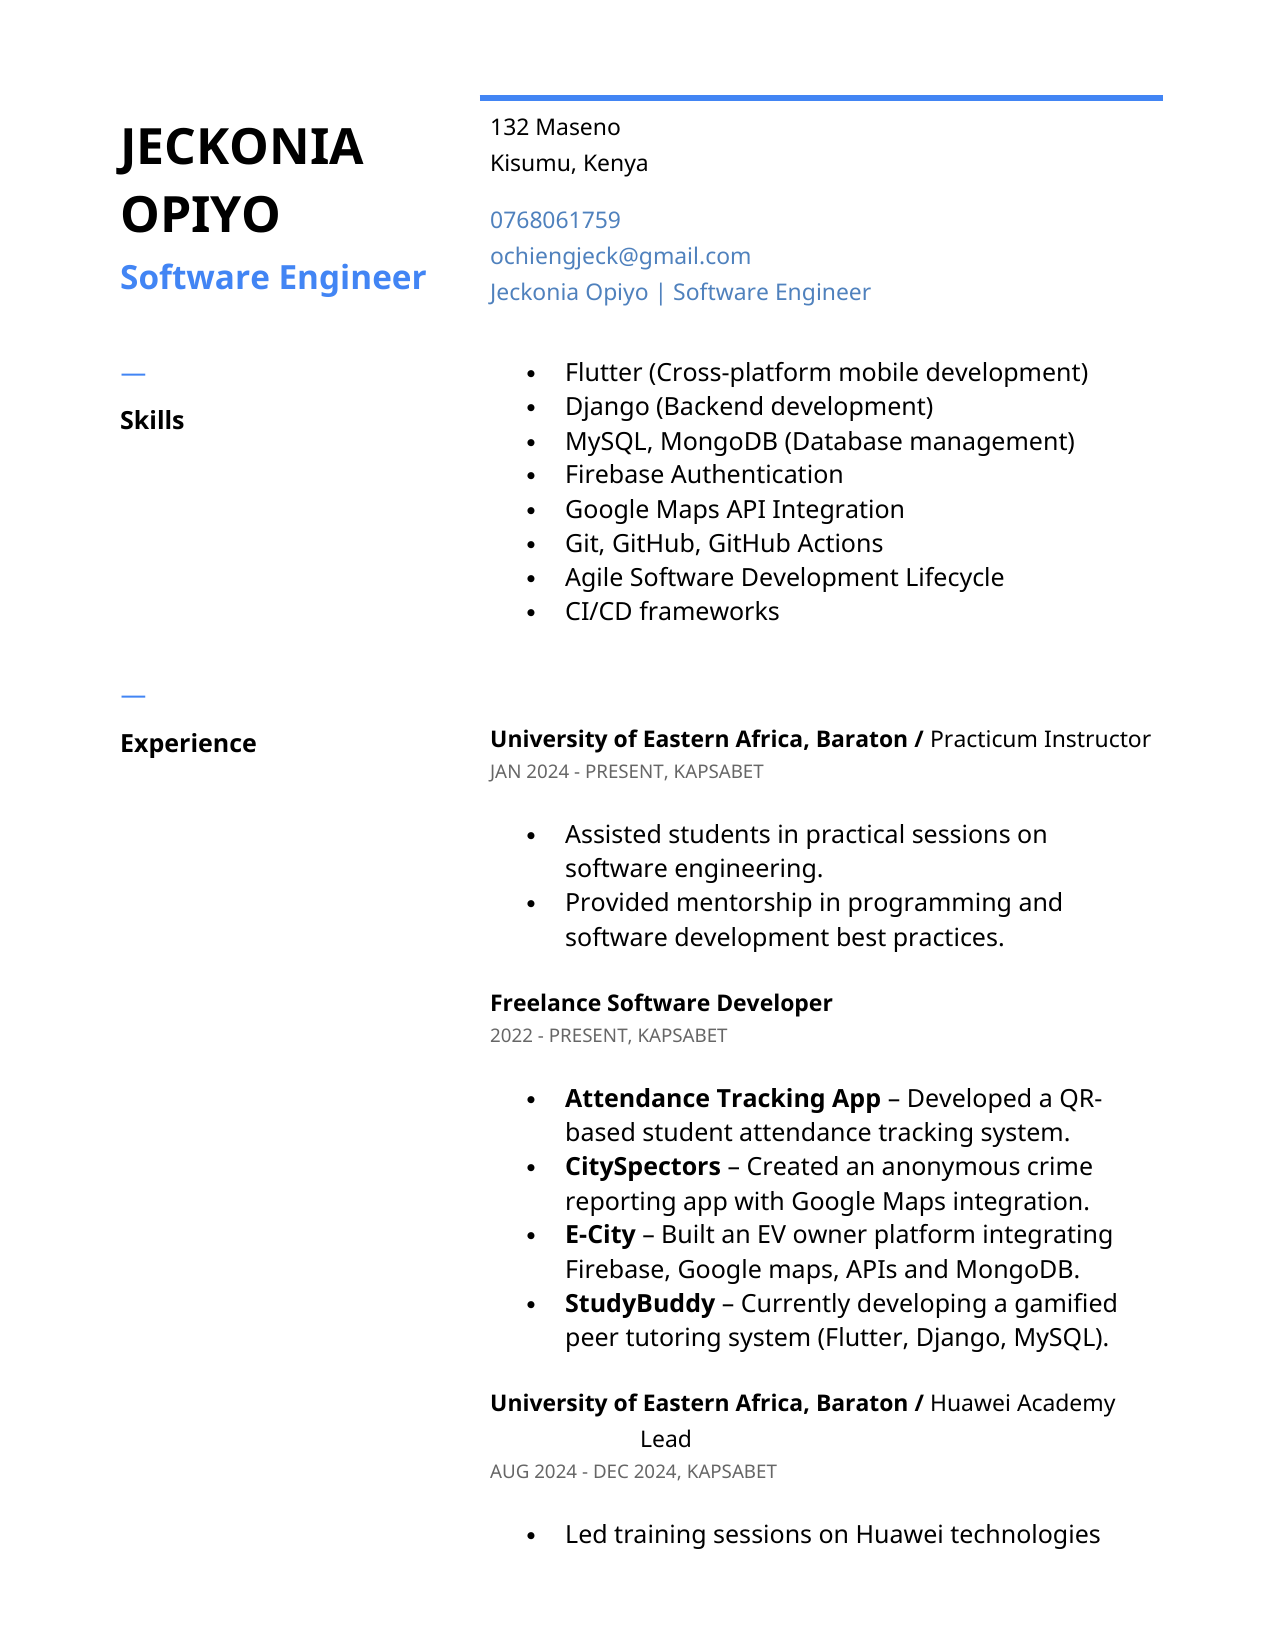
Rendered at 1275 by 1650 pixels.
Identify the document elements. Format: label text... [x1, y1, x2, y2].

table_cell ㅡ Experience [113, 667, 479, 1562]
table_cell Flutter (Cross-platform mobile development) Django (Backend development) MySQL, MongoDB (Database management) Firebase Authentication Google Maps API Integration Git, GitHub, GitHub Actions Agile Software Development Lifecycle CI/CD frameworks [480, 345, 1162, 667]
table_cell ㅡ Skills [113, 345, 479, 667]
table_header 132 Maseno Kisumu, Kenya 0768061759 ochiengjeck@gmail.com Jeckonia Opiyo | Software Engineer [480, 101, 1162, 344]
table_header JECKONIA OPIYO Software Engineer [113, 95, 479, 344]
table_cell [480, 667, 1162, 1562]
